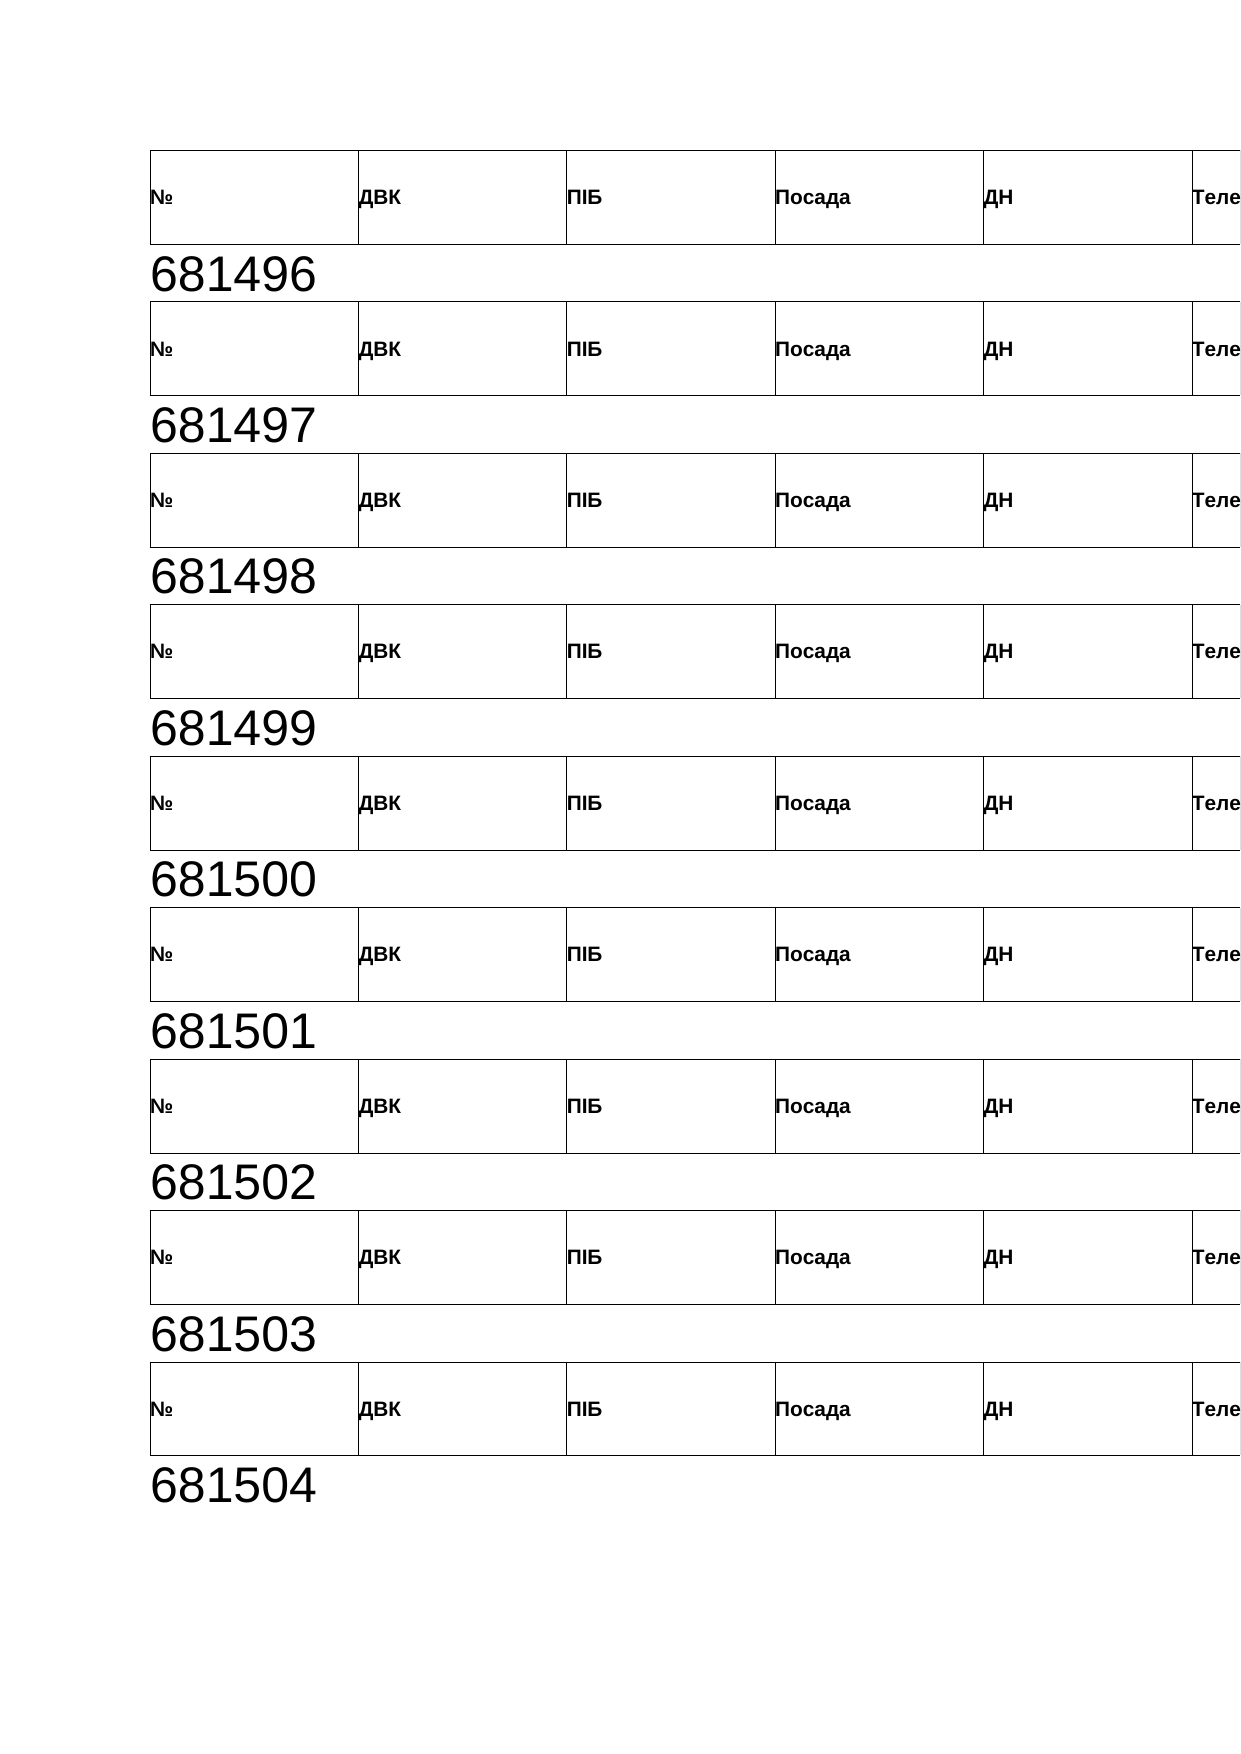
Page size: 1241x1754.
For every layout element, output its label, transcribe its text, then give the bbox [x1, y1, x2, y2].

table_header № [151, 605, 358, 698]
table_header ПІБ [567, 605, 775, 698]
table_header Посада [776, 1211, 983, 1304]
table_header Посада [776, 454, 983, 547]
table_header ДН [984, 757, 1192, 849]
text 681497 [150, 396, 1090, 453]
text 681504 [150, 1456, 1090, 1513]
table_header Посада [776, 1060, 983, 1152]
table_header ПІБ [567, 1363, 775, 1455]
text 681500 [150, 851, 1090, 907]
table_header Посада [776, 151, 983, 244]
table_header Посада [776, 605, 983, 698]
table_header Телефон [1193, 1363, 1240, 1455]
table_header ДВК [359, 302, 566, 395]
text 681499 [150, 699, 1090, 756]
text 681501 [150, 1002, 1090, 1059]
table_header Телефон [1193, 454, 1240, 547]
text 681496 [150, 245, 1090, 301]
table_header ДВК [359, 908, 566, 1001]
table_header Телефон [1193, 908, 1240, 1001]
table_header № [151, 302, 358, 395]
text 681503 [150, 1305, 1090, 1362]
table_header Посада [776, 908, 983, 1001]
text 681498 [150, 548, 1090, 604]
table_header ДВК [359, 454, 566, 547]
table_header № [151, 454, 358, 547]
table_header № [151, 1060, 358, 1152]
table_header ПІБ [567, 908, 775, 1001]
table_header ПІБ [567, 302, 775, 395]
table_header ДН [984, 454, 1192, 547]
table_header № [151, 1363, 358, 1455]
table_header ДВК [359, 1363, 566, 1455]
table_header Телефон [1193, 605, 1240, 698]
table_header ПІБ [567, 151, 775, 244]
table_header ДН [984, 151, 1192, 244]
table_header № [151, 1211, 358, 1304]
table_header Телефон [1193, 302, 1240, 395]
table_header ДВК [359, 757, 566, 849]
table_header ДВК [359, 151, 566, 244]
table_header Посада [776, 302, 983, 395]
table_header Посада [776, 757, 983, 849]
table_header ДВК [359, 1211, 566, 1304]
table_header ПІБ [567, 1211, 775, 1304]
table_header Посада [776, 1363, 983, 1455]
table_header ДН [984, 908, 1192, 1001]
table_header ДН [984, 1211, 1192, 1304]
table_header Телефон [1193, 757, 1240, 849]
table_header № [151, 908, 358, 1001]
table_header Телефон [1193, 151, 1240, 244]
table_header ПІБ [567, 757, 775, 849]
table_header ДН [984, 1060, 1192, 1152]
table_header № [151, 757, 358, 849]
table_header ДН [984, 302, 1192, 395]
text 681502 [150, 1154, 1090, 1210]
table_header Телефон [1193, 1211, 1240, 1304]
table_header ДН [984, 1363, 1192, 1455]
table_header Телефон [1193, 1060, 1240, 1152]
table_header ДВК [359, 1060, 566, 1152]
table_header ДН [984, 605, 1192, 698]
table_header № [151, 151, 358, 244]
table_header ПІБ [567, 454, 775, 547]
table_header ПІБ [567, 1060, 775, 1152]
table_header ДВК [359, 605, 566, 698]
